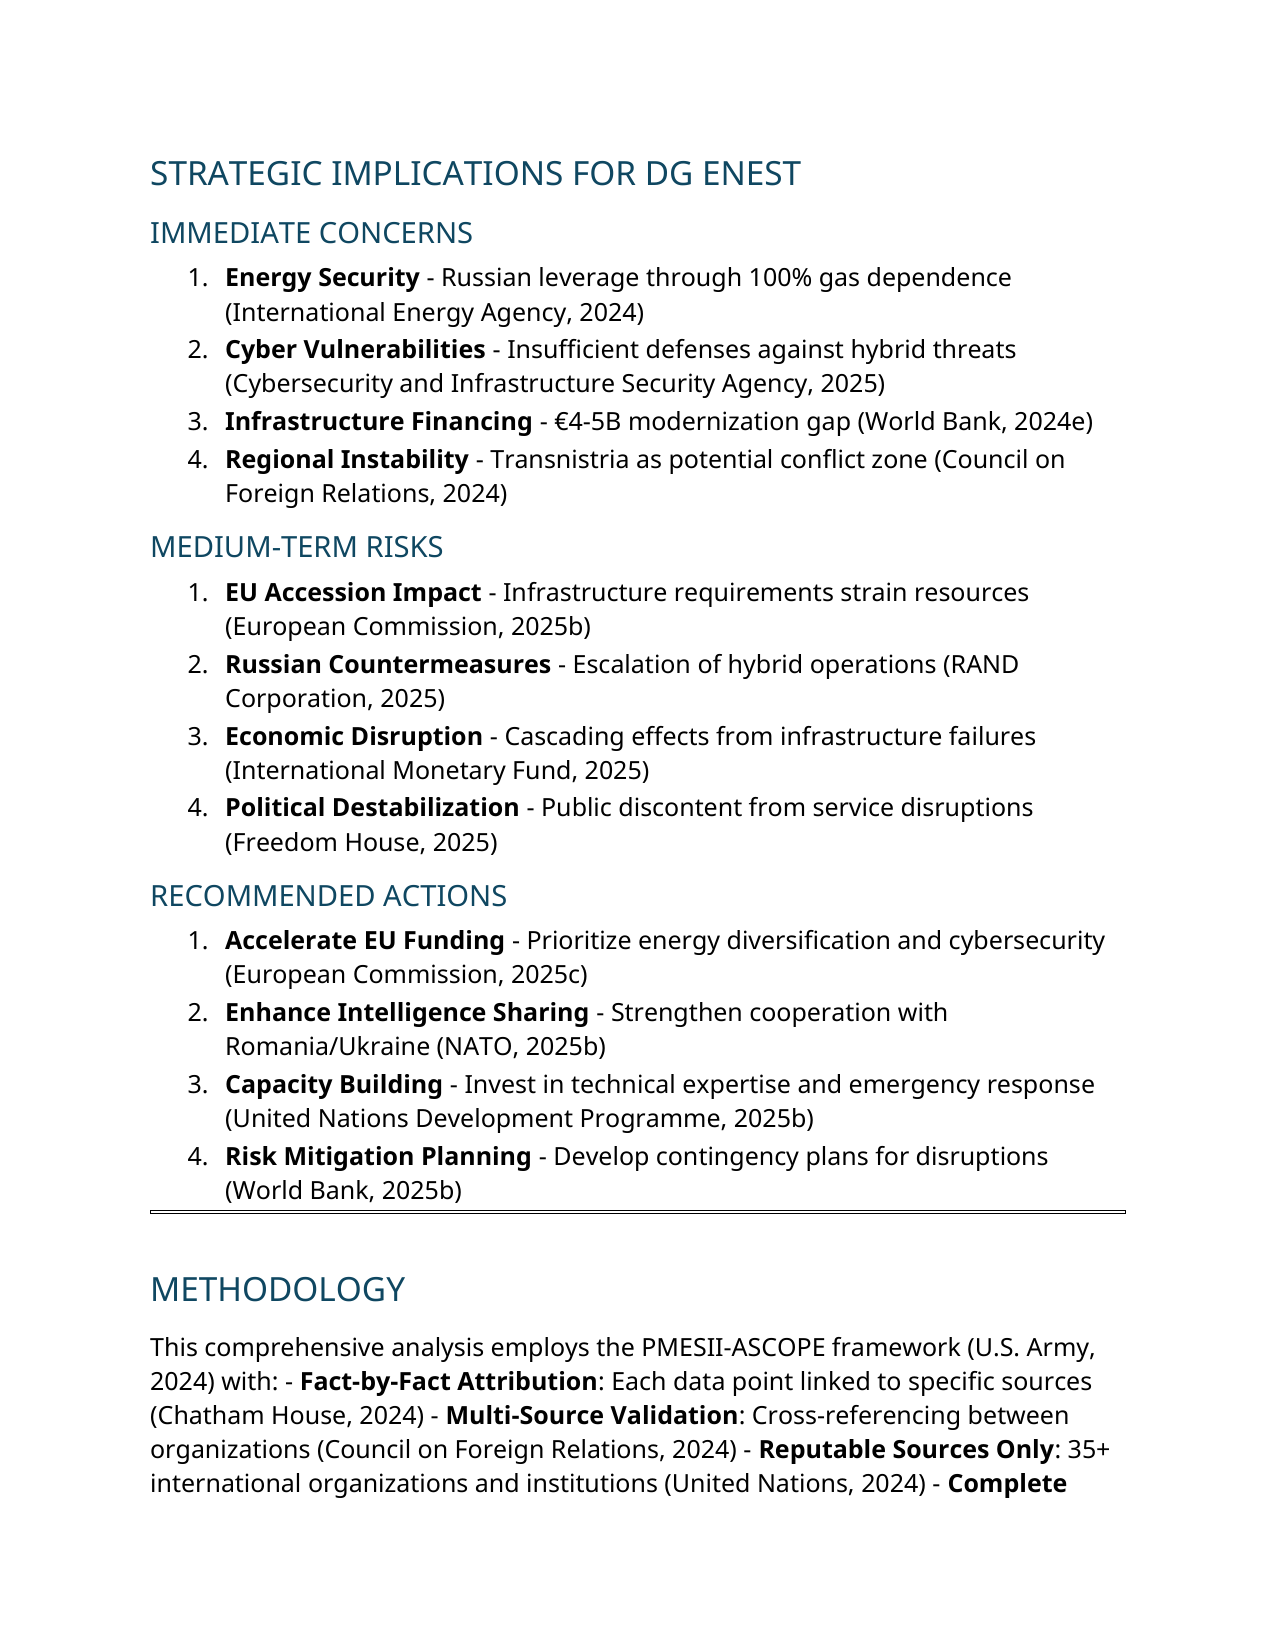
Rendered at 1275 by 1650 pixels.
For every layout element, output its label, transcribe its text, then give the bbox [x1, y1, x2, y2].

list Risk Mitigation Planning - Develop contingency plans for disruptions (World Bank, 2025b) [187, 1138, 1125, 1207]
subtitle RECOMMENDED ACTIONS [150, 875, 1125, 914]
list Cyber Vulnerabilities - Insufficient defenses against hybrid threats (Cybersecurity and Infrastructure Security Agency, 2025) [187, 332, 1125, 400]
subtitle STRATEGIC IMPLICATIONS FOR DG ENEST [150, 150, 1125, 195]
list Regional Instability - Transnistria as potential conflict zone (Council on Foreign Relations, 2024) [187, 442, 1125, 510]
list Russian Countermeasures - Escalation of hybrid operations (RAND Corporation, 2025) [187, 646, 1125, 714]
list Economic Disruption - Cascading effects from infrastructure failures (International Monetary Fund, 2025) [187, 718, 1125, 786]
subtitle MEDIUM-TERM RISKS [150, 526, 1125, 566]
list EU Accession Impact - Infrastructure requirements strain resources (European Commission, 2025b) [187, 574, 1125, 643]
subtitle METHODOLOGY [150, 1265, 1125, 1311]
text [150, 1329, 1125, 1500]
list Enhance Intelligence Sharing - Strengthen cooperation with Romania/Ukraine (NATO, 2025b) [187, 995, 1125, 1063]
list Infrastructure Financing - €4-5B modernization gap (World Bank, 2024e) [187, 404, 1125, 438]
list Capacity Building - Invest in technical expertise and emergency response (United Nations Development Programme, 2025b) [187, 1067, 1125, 1135]
list Energy Security - Russian leverage through 100% gas dependence (International Energy Agency, 2024) [187, 260, 1125, 328]
subtitle IMMEDIATE CONCERNS [150, 212, 1125, 252]
list Accelerate EU Funding - Prioritize energy diversification and cybersecurity (European Commission, 2025c) [187, 923, 1125, 991]
list Political Destabilization - Public discontent from service disruptions (Freedom House, 2025) [187, 790, 1125, 858]
